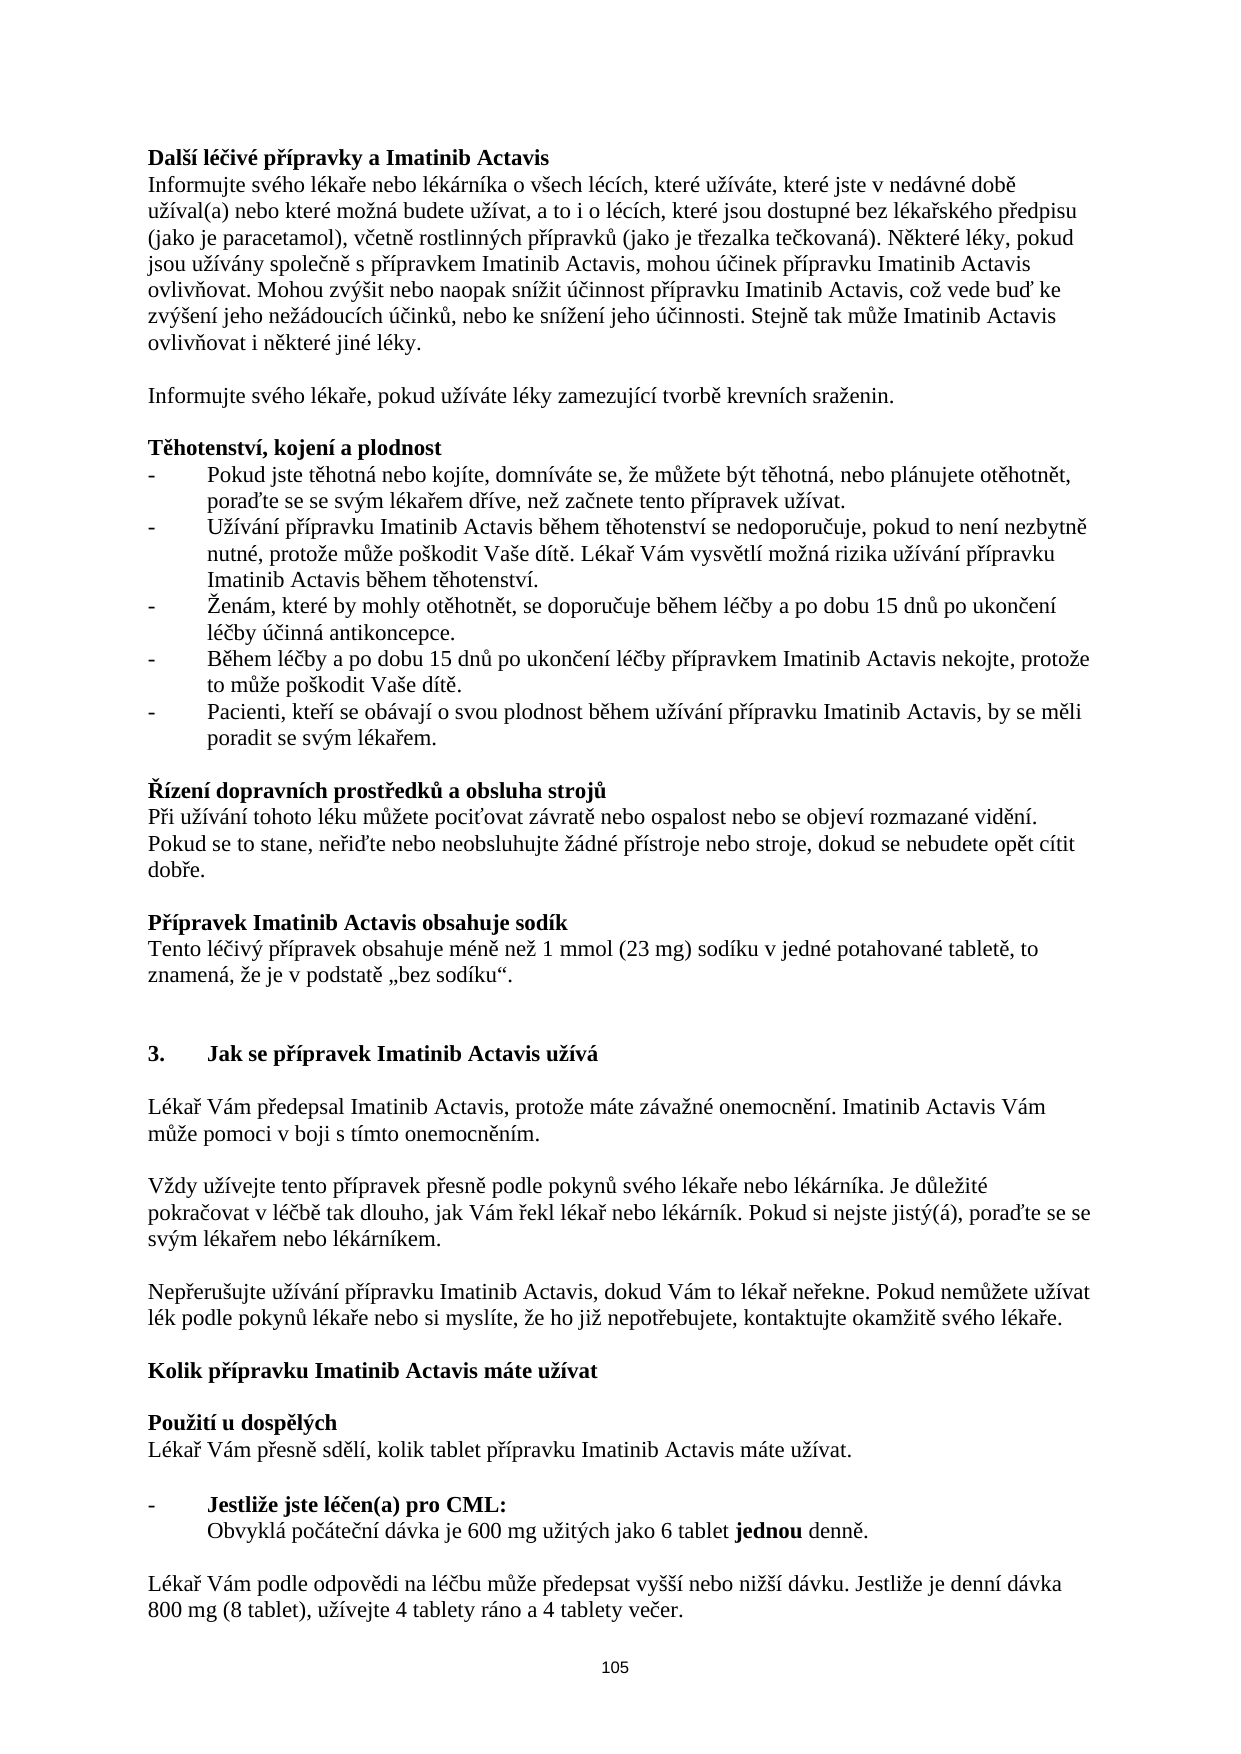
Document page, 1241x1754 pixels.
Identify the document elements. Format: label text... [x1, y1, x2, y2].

text Kolik přípravku Imatinib Actavis máte užívat [148, 1357, 1092, 1383]
text Lékař Vám předepsal Imatinib Actavis, protože máte závažné onemocnění. Imatinib Actavis Vám může pomoci v boji s tímto onemocněním. [148, 1093, 1092, 1146]
text Nepřerušujte užívání přípravku Imatinib Actavis, dokud Vám to lékař neřekne. Pokud nemůžete užívat lék podle pokynů lékaře nebo si myslíte, že ho již nepotřebujete, kontaktujte okamžitě svého lékaře. [148, 1278, 1092, 1330]
text Použití u dospělých [148, 1409, 1092, 1436]
text - Pacienti, kteří se obávají o svou plodnost během užívání přípravku Imatinib Actavis, by se měli poradit se svým lékařem. [148, 698, 1092, 751]
text Řízení dopravních prostředků a obsluha strojů [148, 777, 1092, 803]
list Přípravek Imatinib Actavis obsahuje sodík [148, 909, 1092, 935]
text Vždy užívejte tento přípravek přesně podle pokynů svého lékaře nebo lékárníka. Je důležité pokračovat v léčbě tak dlouho, jak Vám řekl lékař nebo lékárník. Pokud si nejste jistý(á), poraďte se se svým lékařem nebo lékárníkem. [148, 1172, 1092, 1251]
text Informujte svého lékaře, pokud užíváte léky zamezující tvorbě krevních sraženin. [148, 382, 1092, 408]
text Další léčivé přípravky a Imatinib Actavis [148, 144, 1092, 171]
text - Jestliže jste léčen(a) pro CML: [148, 1491, 1092, 1517]
text Lékař Vám přesně sdělí, kolik tablet přípravku Imatinib Actavis máte užívat. [148, 1436, 1092, 1462]
text - Užívání přípravku Imatinib Actavis během těhotenství se nedoporučuje, pokud to není nezbytně nutné, protože může poškodit Vaše dítě. Lékař Vám vysvětlí možná rizika užívání přípravku Imatinib Actavis během těhotenství. [148, 513, 1092, 592]
text Těhotenství, kojení a plodnost [148, 434, 1092, 461]
text Informujte svého lékaře nebo lékárníka o všech lécích, které užíváte, které jste v nedávné době užíval(a) nebo které možná budete užívat, a to i o lécích, které jsou dostupné bez lékařského předpisu (jako je paracetamol), včetně rostlinných přípravků (jako je třezalka tečkovaná). Některé léky, pokud jsou užívány společně s přípravkem Imatinib Actavis, mohou účinek přípravku Imatinib Actavis ovlivňovat. Mohou zvýšit nebo naopak snížit účinnost přípravku Imatinib Actavis, což vede buď ke zvýšení jeho nežádoucích účinků, nebo ke snížení jeho účinnosti. Stejně tak může Imatinib Actavis ovlivňovat i některé jiné léky. [148, 171, 1092, 355]
list 3. Jak se přípravek Imatinib Actavis užívá [148, 1041, 1093, 1067]
text - Během léčby a po dobu 15 dnů po ukončení léčby přípravkem Imatinib Actavis nekojte, protože to může poškodit Vaše dítě. [148, 645, 1092, 698]
text Obvyklá počáteční dávka je 600 mg užitých jako 6 tablet jednou denně. [148, 1517, 1092, 1544]
text Lékař Vám podle odpovědi na léčbu může předepsat vyšší nebo nižší dávku. Jestliže je denní dávka 800 mg (8 tablet), užívejte 4 tablety ráno a 4 tablety večer. [148, 1570, 1092, 1623]
list Tento léčivý přípravek obsahuje méně než 1 mmol (23 mg) sodíku v jedné potahované tabletě, to znamená, že je v podstatě „bez sodíku“. [148, 935, 1092, 988]
text - Pokud jste těhotná nebo kojíte, domníváte se, že můžete být těhotná, nebo plánujete otěhotnět, poraďte se se svým lékařem dříve, než začnete tento přípravek užívat. [148, 461, 1092, 513]
text - Ženám, které by mohly otěhotnět, se doporučuje během léčby a po dobu 15 dnů po ukončení léčby účinná antikoncepce. [148, 592, 1092, 645]
text Při užívání tohoto léku můžete pociťovat závratě nebo ospalost nebo se objeví rozmazané vidění. Pokud se to stane, neřiďte nebo neobsluhujte žádné přístroje nebo stroje, dokud se nebudete opět cítit dobře. [148, 803, 1092, 882]
